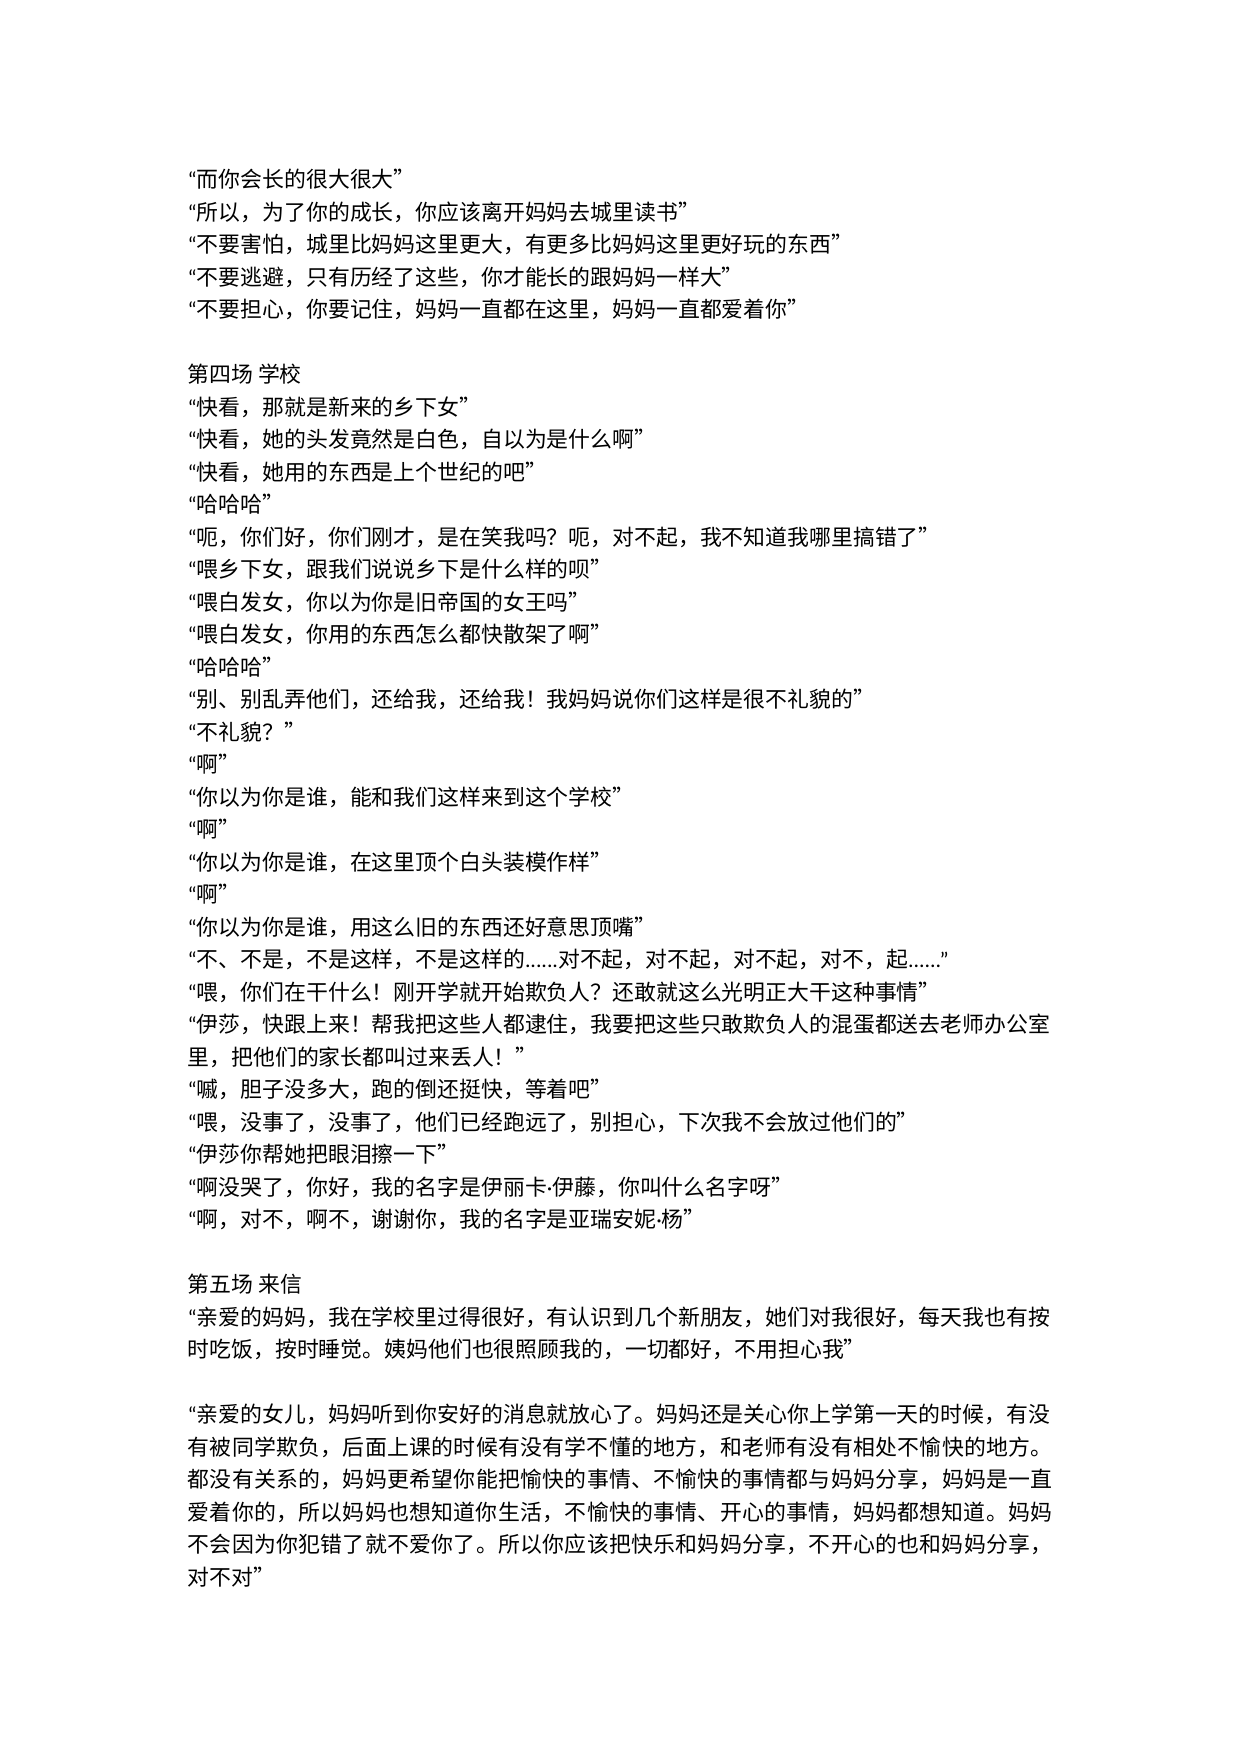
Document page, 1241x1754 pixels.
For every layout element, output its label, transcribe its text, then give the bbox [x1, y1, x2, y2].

text “别、别乱弄他们，还给我，还给我！我妈妈说你们这样是很不礼貌的” [187, 682, 1053, 714]
text “亲爱的女儿，妈妈听到你安好的消息就放心了。妈妈还是关心你上学第一天的时候，有没有被同学欺负，后面上课的时候有没有学不懂的地方，和老师有没有相处不愉快的地方。都没有关系的，妈妈更希望你能把愉快的事情、不愉快的事情都与妈妈分享，妈妈是一直爱着你的，所以妈妈也想知道你生活，不愉快的事情、开心的事情，妈妈都想知道。妈妈不会因为你犯错了就不爱你了。所以你应该把快乐和妈妈分享，不开心的也和妈妈分享，对不对” [187, 1397, 1053, 1592]
text “伊莎你帮她把眼泪擦一下” [187, 1137, 1053, 1169]
text “喂白发女，你用的东西怎么都快散架了啊” [187, 617, 1053, 649]
text “伊莎，快跟上来！帮我把这些人都逮住，我要把这些只敢欺负人的混蛋都送去老师办公室里，把他们的家长都叫过来丢人！” [187, 1007, 1053, 1072]
text “不要害怕，城里比妈妈这里更大，有更多比妈妈这里更好玩的东西” [187, 227, 1053, 259]
text “不要担心，你要记住，妈妈一直都在这里，妈妈一直都爱着你” [187, 292, 1053, 324]
text “而你会长的很大很大” [187, 162, 1053, 194]
text “快看，那就是新来的乡下女” [187, 389, 1053, 422]
text “快看，她的头发竟然是白色，自以为是什么啊” [187, 422, 1053, 454]
text “啊” [187, 877, 1053, 909]
text “快看，她用的东西是上个世纪的吧” [187, 454, 1053, 487]
text “喂白发女，你以为你是旧帝国的女王吗” [187, 584, 1053, 617]
text “你以为你是谁，在这里顶个白头装模作样” [187, 844, 1053, 877]
text “啊没哭了，你好，我的名字是伊丽卡·伊藤，你叫什么名字呀” [187, 1169, 1053, 1202]
text “喂，没事了，没事了，他们已经跑远了，别担心，下次我不会放过他们的” [187, 1104, 1053, 1137]
text “亲爱的妈妈，我在学校里过得很好，有认识到几个新朋友，她们对我很好，每天我也有按时吃饭，按时睡觉。姨妈他们也很照顾我的，一切都好，不用担心我” [187, 1299, 1053, 1364]
text “嘁，胆子没多大，跑的倒还挺快，等着吧” [187, 1072, 1053, 1104]
text “不要逃避，只有历经了这些，你才能长的跟妈妈一样大” [187, 259, 1053, 292]
text “你以为你是谁，能和我们这样来到这个学校” [187, 779, 1053, 812]
text “不礼貌？” [187, 714, 1053, 747]
text “呃，你们好，你们刚才，是在笑我吗？呃，对不起，我不知道我哪里搞错了” [187, 519, 1053, 552]
text “你以为你是谁，用这么旧的东西还好意思顶嘴” [187, 909, 1053, 942]
text “啊” [187, 812, 1053, 844]
text “啊，对不，啊不，谢谢你，我的名字是亚瑞安妮·杨” [187, 1202, 1053, 1234]
text “所以，为了你的成长，你应该离开妈妈去城里读书” [187, 194, 1053, 227]
text “喂乡下女，跟我们说说乡下是什么样的呗” [187, 552, 1053, 584]
text “哈哈哈” [187, 487, 1053, 519]
text 第五场 来信 [187, 1267, 1053, 1299]
text “哈哈哈” [187, 649, 1053, 682]
text “啊” [187, 747, 1053, 779]
text “喂，你们在干什么！刚开学就开始欺负人？还敢就这么光明正大干这种事情” [187, 974, 1053, 1007]
text 第四场 学校 [187, 357, 1053, 389]
text “不、不是，不是这样，不是这样的......对不起，对不起，对不起，对不，起......” [187, 942, 1053, 974]
